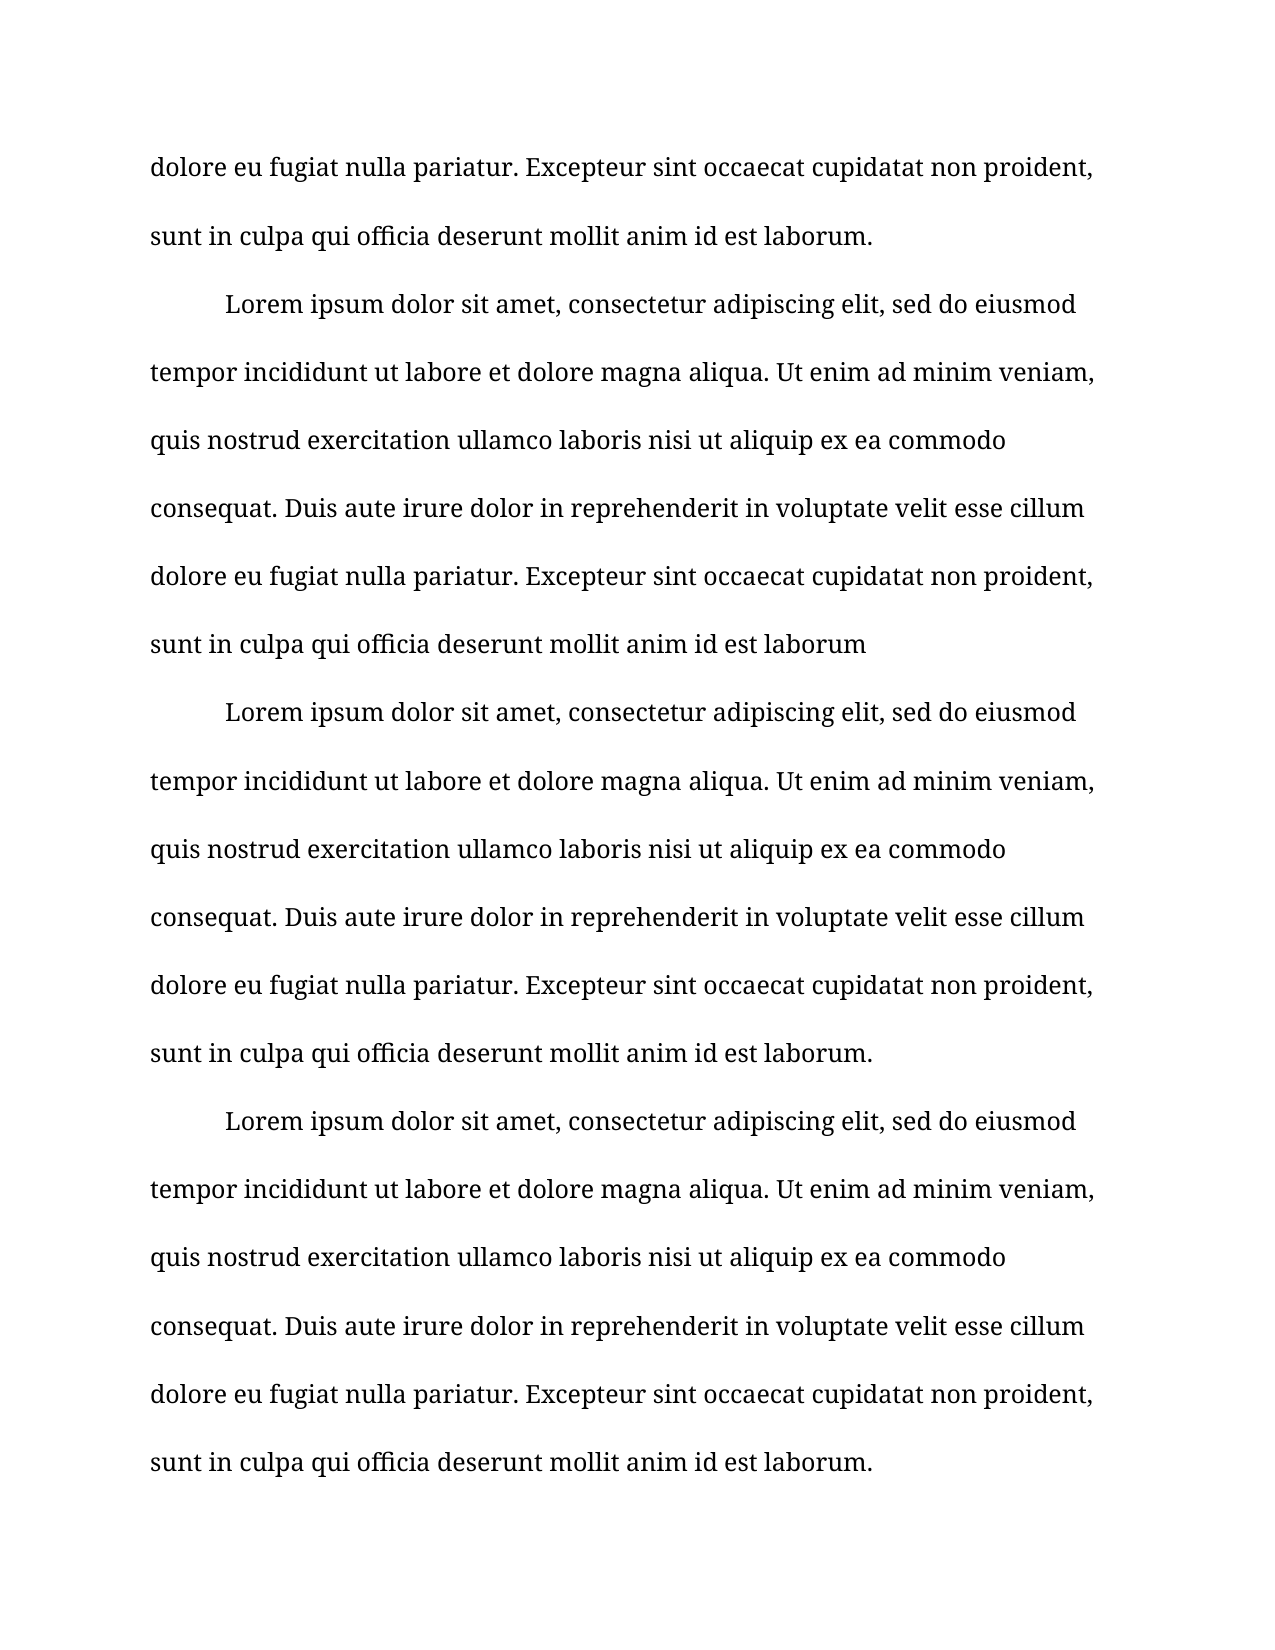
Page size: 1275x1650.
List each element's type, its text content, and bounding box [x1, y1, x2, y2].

text Lorem ipsum dolor sit amet, consectetur adipiscing elit, sed do eiusmod tempor incididunt ut labore et dolore magna aliqua. Ut enim ad minim veniam, quis nostrud exercitation ullamco laboris nisi ut aliquip ex ea commodo consequat. Duis aute irure dolor in reprehenderit in voluptate velit esse cillum dolore eu fugiat nulla pariatur. Excepteur sint occaecat cupidatat non proident, sunt in culpa qui officia deserunt mollit anim id est laborum [150, 286, 1125, 661]
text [150, 150, 1125, 252]
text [150, 1104, 1125, 1478]
